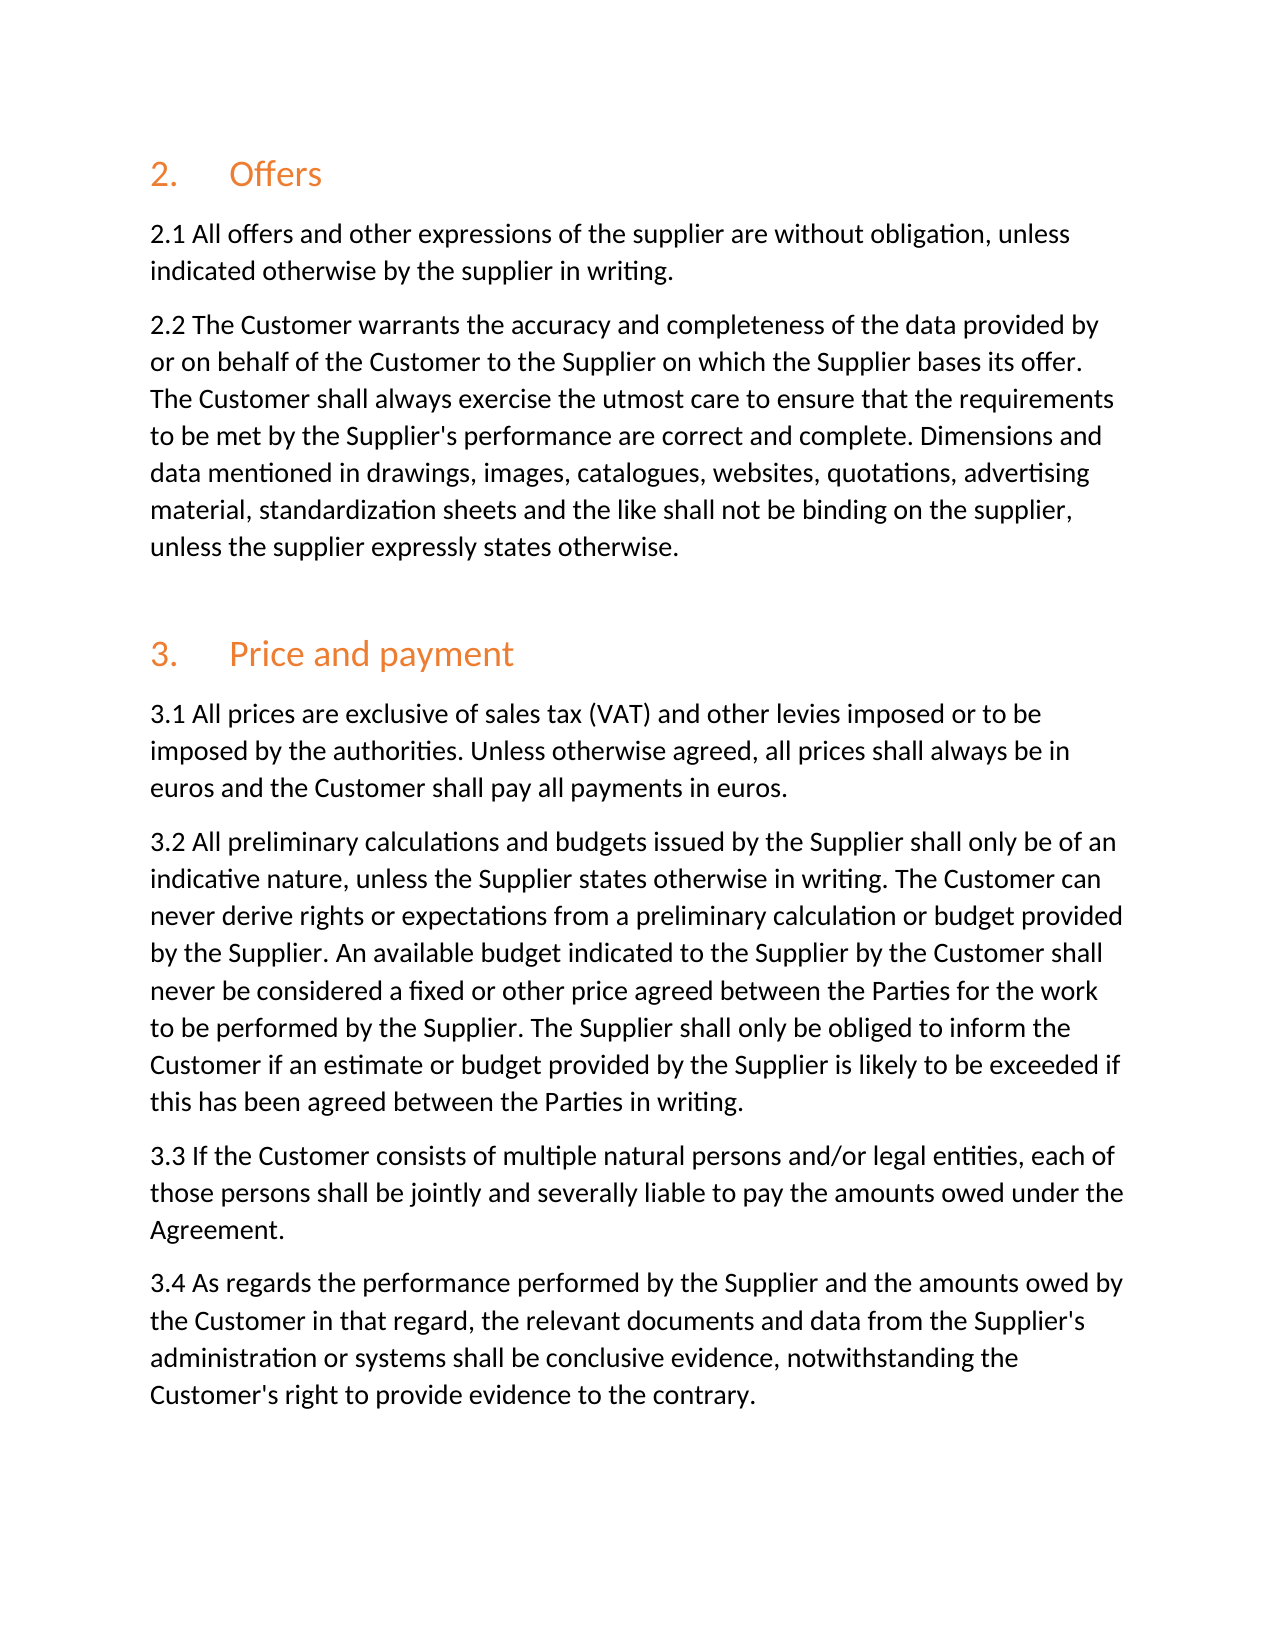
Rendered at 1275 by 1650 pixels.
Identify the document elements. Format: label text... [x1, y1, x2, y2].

text 2. Offers [150, 150, 1125, 196]
text 2.1 All offers and other expressions of the supplier are without obligation, unless indicated otherwise by the supplier in writing. [150, 216, 1125, 288]
text 3. Price and payment [150, 630, 1125, 676]
text 3.1 All prices are exclusive of sales tax (VAT) and other levies imposed or to be imposed by the authorities. Unless otherwise agreed, all prices shall always be in euros and the Customer shall pay all payments in euros. [150, 696, 1125, 805]
text 3.4 As regards the performance performed by the Supplier and the amounts owed by the Customer in that regard, the relevant documents and data from the Supplier's administration or systems shall be conclusive evidence, notwithstanding the Customer's right to provide evidence to the contrary. [150, 1265, 1125, 1411]
text 3.2 All preliminary calculations and budgets issued by the Supplier shall only be of an indicative nature, unless the Supplier states otherwise in writing. The Customer can never derive rights or expectations from a preliminary calculation or budget provided by the Supplier. An available budget indicated to the Supplier by the Customer shall never be considered a fixed or other price agreed between the Parties for the work to be performed by the Supplier. The Supplier shall only be obliged to inform the Customer if an estimate or budget provided by the Supplier is likely to be exceeded if this has been agreed between the Parties in writing. [150, 824, 1125, 1118]
text 3.3 If the Customer consists of multiple natural persons and/or legal entities, each of those persons shall be jointly and severally liable to pay the amounts owed under the Agreement. [150, 1137, 1125, 1246]
text 2.2 The Customer warrants the accuracy and completeness of the data provided by or on behalf of the Customer to the Supplier on which the Supplier bases its offer. The Customer shall always exercise the utmost care to ensure that the requirements to be met by the Supplier's performance are correct and complete. Dimensions and data mentioned in drawings, images, catalogues, websites, quotations, advertising material, standardization sheets and the like shall not be binding on the supplier, unless the supplier expressly states otherwise. [150, 307, 1125, 564]
